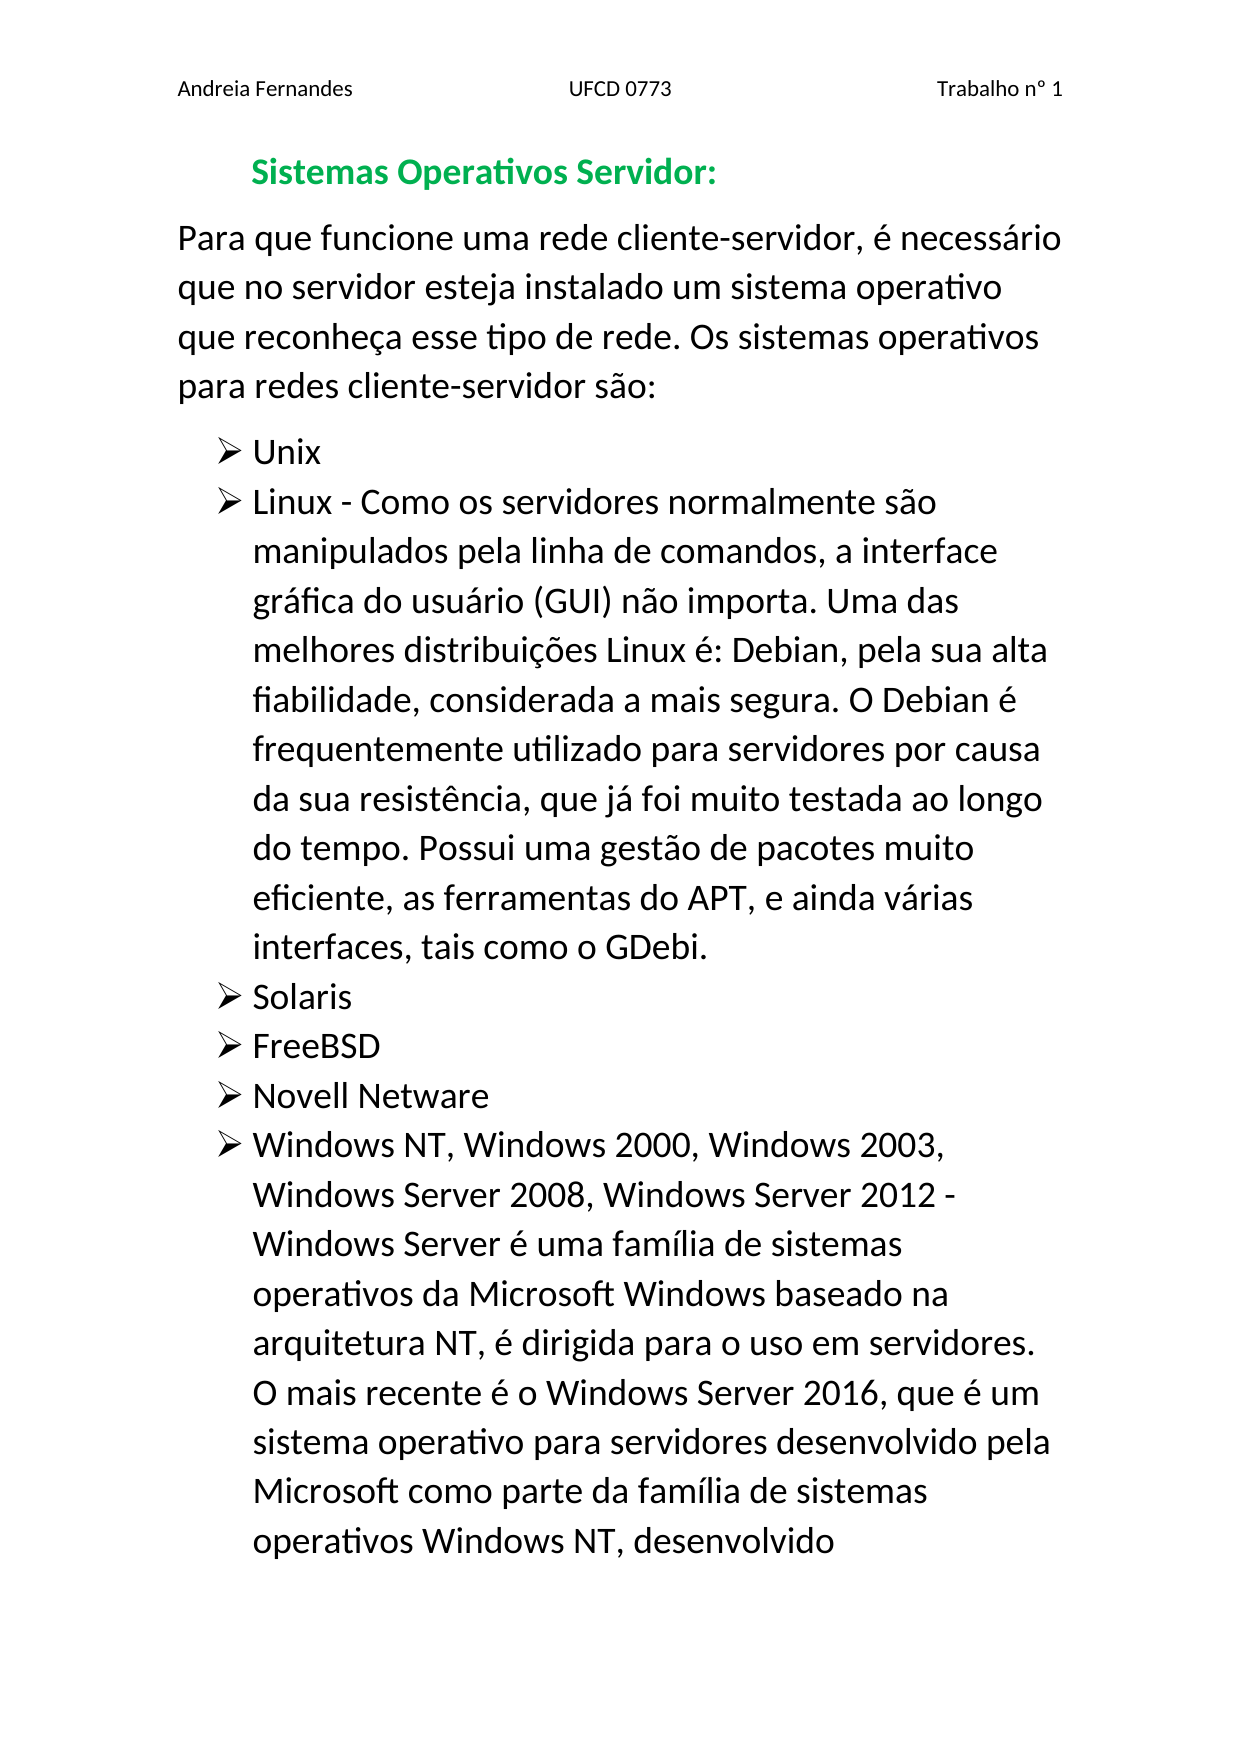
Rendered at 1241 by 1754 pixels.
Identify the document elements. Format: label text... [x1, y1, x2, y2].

text Sistemas Operativos Servidor: [177, 148, 1063, 193]
list Novell Netware [215, 1072, 1063, 1117]
list FreeBSD [215, 1022, 1063, 1068]
list Windows NT, Windows 2000, Windows 2003, Windows Server 2008, Windows Server 2012 - Windows Server é uma família de sistemas operativos da Microsoft Windows baseado na arquitetura NT, é dirigida para o uso em servidores. [215, 1121, 1063, 1365]
list Unix [215, 428, 1063, 474]
text Para que funcione uma rede cliente-servidor, é necessário que no servidor esteja instalado um sistema operativo que reconheça esse tipo de rede. Os sistemas operativos para redes cliente-servidor são: [177, 214, 1063, 408]
list Solaris [215, 973, 1063, 1018]
list Linux - Como os servidores normalmente são manipulados pela linha de comandos, a interface gráfica do usuário (GUI) não importa. Uma das melhores distribuições Linux é: Debian, pela sua alta fiabilidade, considerada a mais segura. O Debian é frequentemente utilizado para servidores por causa da sua resistência, que já foi muito testada ao longo do tempo. Possui uma gestão de pacotes muito eficiente, as ferramentas do APT, e ainda várias interfaces, tais como o GDebi. [215, 478, 1063, 969]
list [252, 1368, 1063, 1563]
